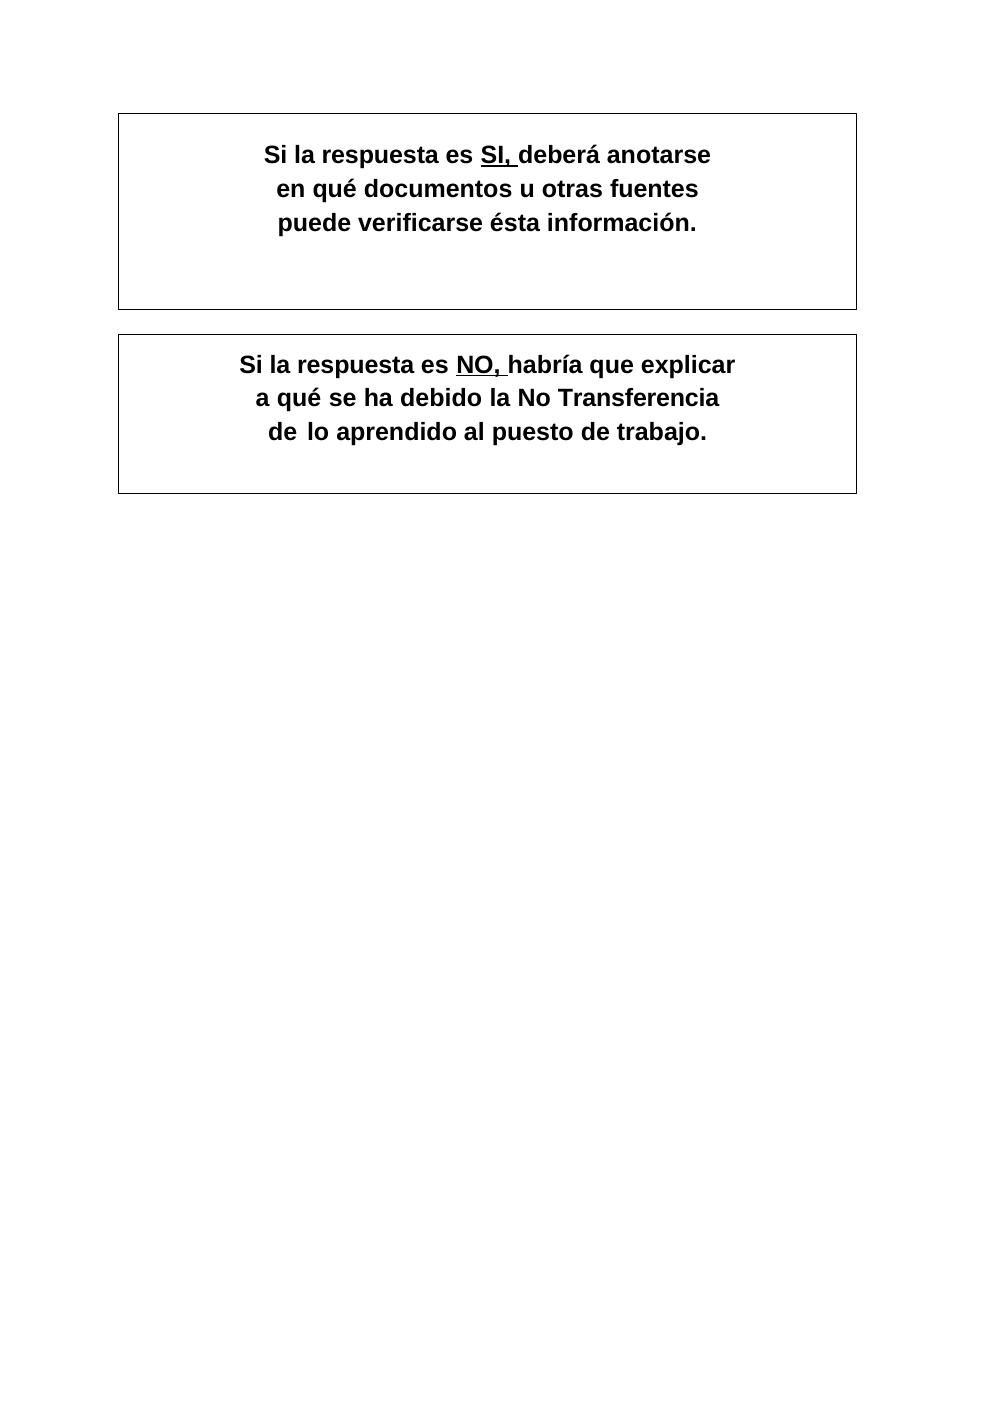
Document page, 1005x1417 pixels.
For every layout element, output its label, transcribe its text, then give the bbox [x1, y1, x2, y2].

text Si la respuesta es NO, habría que explicar a qué se ha debido la No Transferencia de lo aprendido al puesto de trabajo. [238, 349, 737, 445]
subtitle Si la respuesta es SI, deberá anotarse en qué documentos u otras fuentes puede verificarse ésta información. [263, 141, 712, 236]
